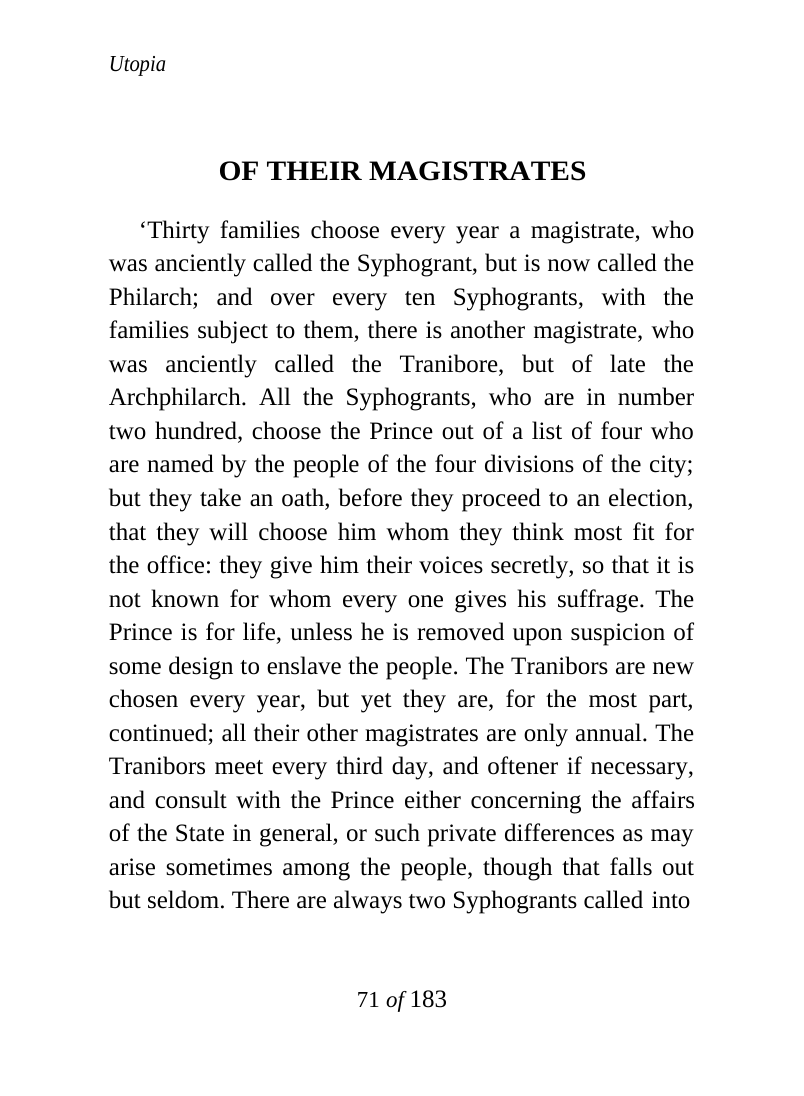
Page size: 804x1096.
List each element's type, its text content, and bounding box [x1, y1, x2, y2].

subtitle OF THEIR MAGISTRATES [218, 154, 707, 186]
text ‘Thirty families choose every year a magistrate, who was anciently called the Syphogrant, but is now called the Philarch; and over every ten Syphogrants, with the families subject to them, there is another magistrate, who was anciently called the Tranibore, but of late the Archphilarch. All the Syphogrants, who are in number two hundred, choose the Prince out of a list of four who are named by the people of the four divisions of the city; but they take an oath, before they proceed to an election, that they will choose him whom they think most fit for the office: they give him their voices secretly, so that it is not known for whom every one gives his suffrage. The Prince is for life, unless he is removed upon suspicion of some design to enslave the people. The Tranibors are new chosen every year, but yet they are, for the most part, continued; all their other magistrates are only annual. The Tranibors meet every third day, and oftener if necessary, and consult with the Prince either concerning the affairs of the State in general, or such private differences as may arise sometimes among the people, though that falls out but seldom. There are always two Syphogrants called into [109, 215, 695, 914]
